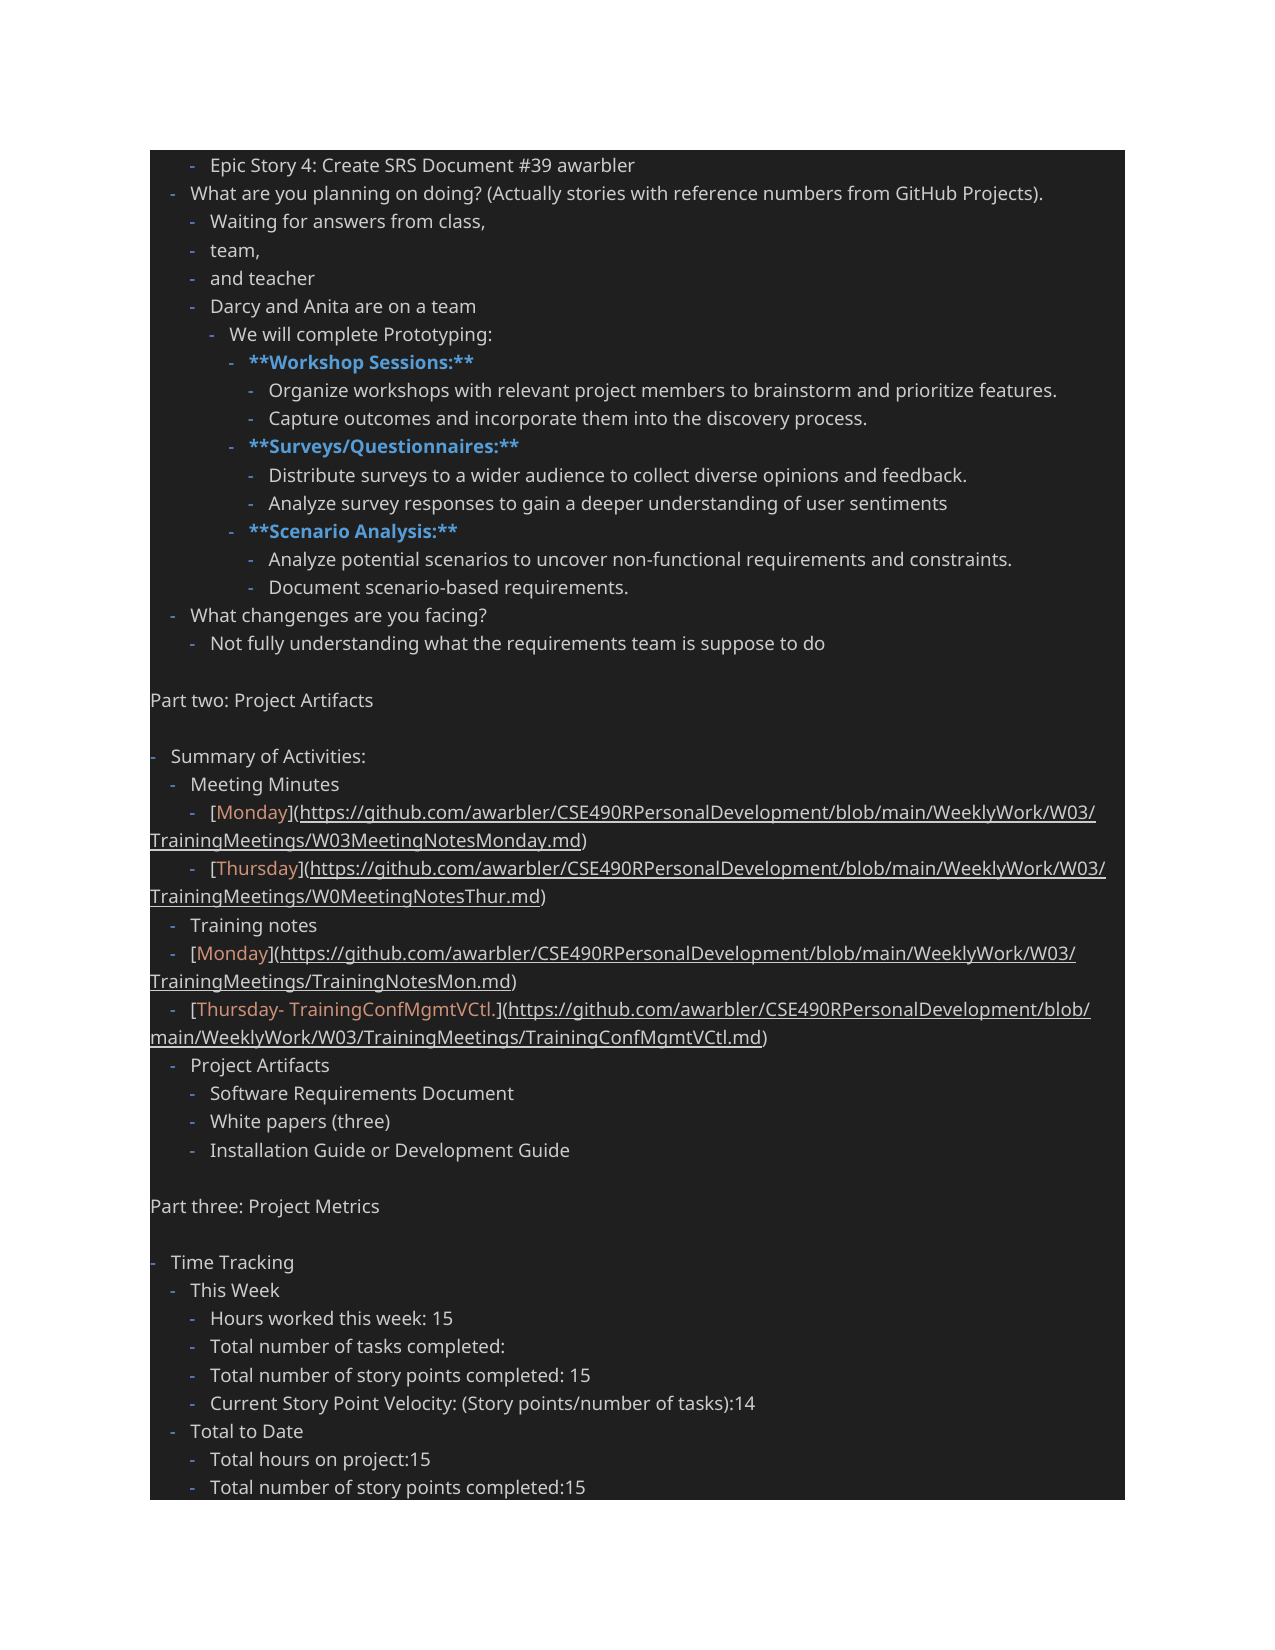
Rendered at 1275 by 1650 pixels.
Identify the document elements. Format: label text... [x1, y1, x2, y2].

text - **Surveys/Questionnaires:** [150, 431, 1125, 459]
text - and teacher [150, 262, 1125, 291]
text - [Thursday- TrainingConfMgmtVCtl.](https://github.com/awarbler/CSE490RPersonalDevelopment/blob/main/WeeklyWork/W03/TrainingMeetings/TrainingConfMgmtVCtl.md) [150, 994, 1125, 1050]
text - Epic Story 4: Create SRS Document #39 awarbler [150, 150, 1125, 178]
text Part two: Project Artifacts [150, 684, 1125, 712]
text - **Workshop Sessions:** [150, 347, 1125, 375]
text - Total hours on project:15 [150, 1444, 1125, 1472]
text - Document scenario-based requirements. [150, 572, 1125, 600]
text - We will complete Prototyping: [150, 319, 1125, 347]
text - White papers (three) [150, 1106, 1125, 1134]
text - Analyze survey responses to gain a deeper understanding of user sentiments [150, 487, 1125, 516]
text - Capture outcomes and incorporate them into the discovery process. [150, 403, 1125, 431]
text - Current Story Point Velocity: (Story points/number of tasks):14 [150, 1387, 1125, 1416]
text - Distribute surveys to a wider audience to collect diverse opinions and feedback. [150, 459, 1125, 487]
text - Total number of story points completed: 15 [150, 1359, 1125, 1387]
text - Installation Guide or Development Guide [150, 1134, 1125, 1162]
text - [Monday](https://github.com/awarbler/CSE490RPersonalDevelopment/blob/main/WeeklyWork/W03/TrainingMeetings/W03MeetingNotesMonday.md) [150, 797, 1125, 853]
text - This Week [150, 1275, 1125, 1303]
text - team, [150, 234, 1125, 262]
text - Software Requirements Document [150, 1078, 1125, 1106]
text - Hours worked this week: 15 [150, 1303, 1125, 1331]
text - Training notes [150, 909, 1125, 937]
text - Total number of tasks completed: [150, 1331, 1125, 1359]
text - Total number of story points completed:15 [150, 1472, 1125, 1500]
text - Meeting Minutes [150, 769, 1125, 797]
text - [Thursday](https://github.com/awarbler/CSE490RPersonalDevelopment/blob/main/WeeklyWork/W03/TrainingMeetings/W0MeetingNotesThur.md) [150, 853, 1125, 909]
text - Analyze potential scenarios to uncover non-functional requirements and constraints. [150, 544, 1125, 572]
text - Organize workshops with relevant project members to brainstorm and prioritize features. [150, 375, 1125, 403]
text - What are you planning on doing? (Actually stories with reference numbers from GitHub Projects). [150, 178, 1125, 206]
text Part three: Project Metrics [150, 1191, 1125, 1219]
text - Project Artifacts [150, 1050, 1125, 1078]
text - Summary of Activities: [150, 741, 1125, 769]
text - Waiting for answers from class, [150, 206, 1125, 234]
text - [Monday](https://github.com/awarbler/CSE490RPersonalDevelopment/blob/main/WeeklyWork/W03/TrainingMeetings/TrainingNotesMon.md) [150, 937, 1125, 994]
text - Darcy and Anita are on a team [150, 291, 1125, 319]
text - Total to Date [150, 1416, 1125, 1444]
text - Not fully understanding what the requirements team is suppose to do [150, 628, 1125, 656]
text - Time Tracking [150, 1247, 1125, 1275]
text - **Scenario Analysis:** [150, 516, 1125, 544]
text - What changenges are you facing? [150, 600, 1125, 628]
